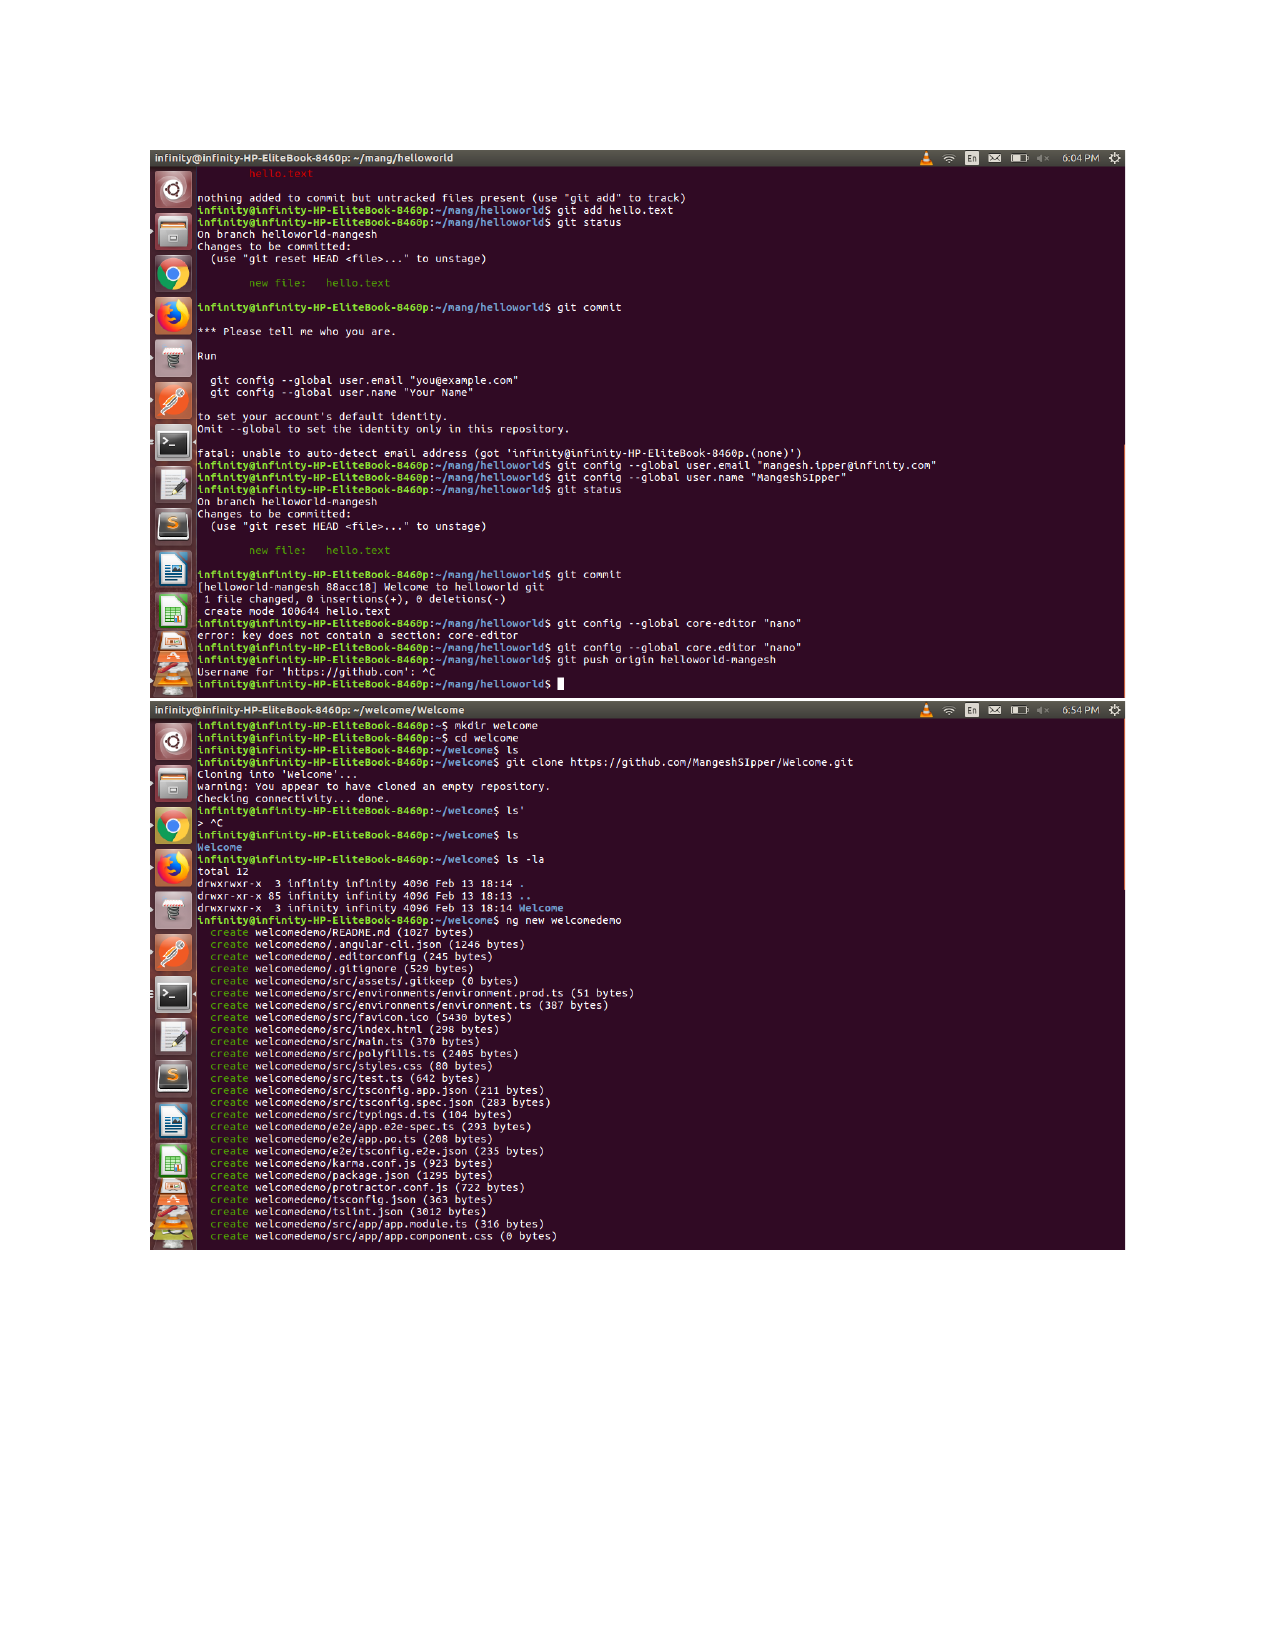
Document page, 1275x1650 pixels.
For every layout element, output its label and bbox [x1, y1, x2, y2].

picture [150, 150, 1125, 698]
picture [150, 701, 1125, 1250]
